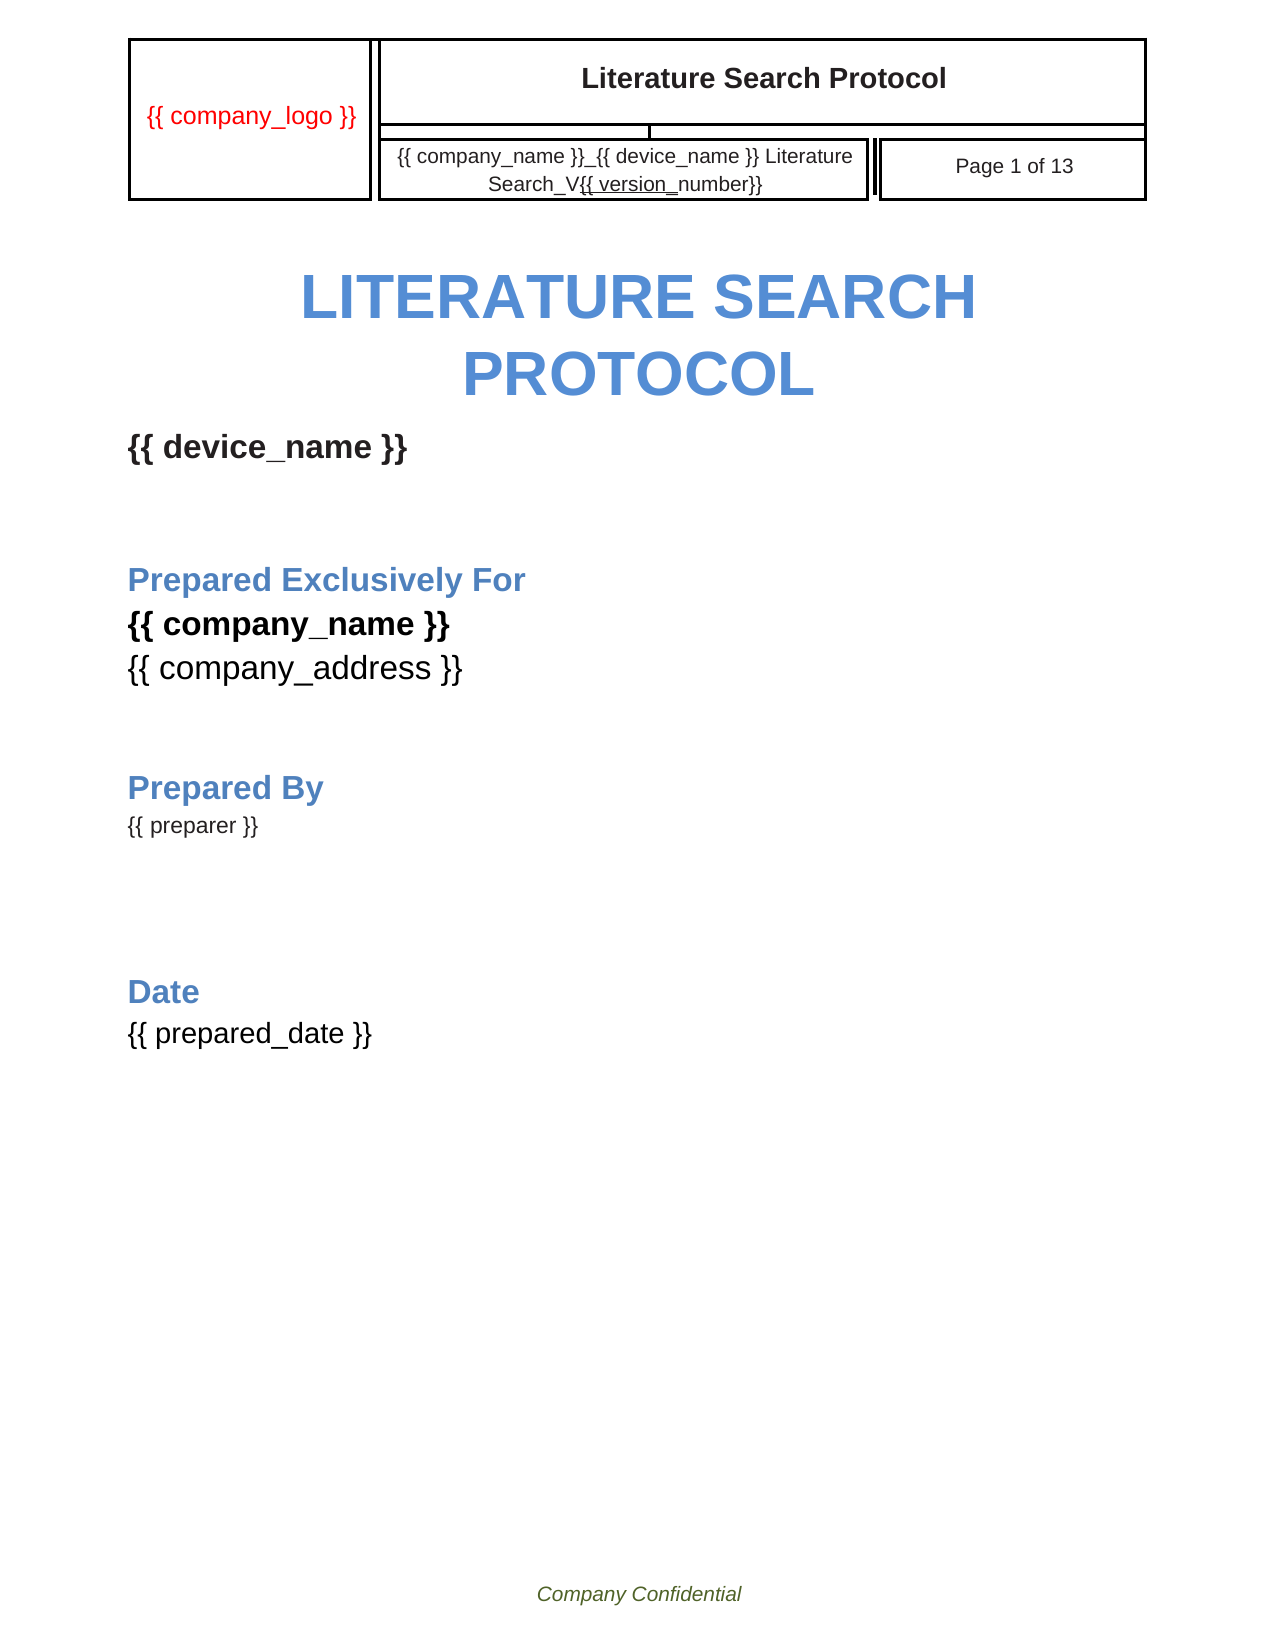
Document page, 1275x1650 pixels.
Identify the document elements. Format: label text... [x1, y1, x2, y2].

text {{ preparer }} [127, 812, 1151, 838]
title LITERATURE SEARCH PROTOCOL [127, 259, 1151, 409]
text Date [127, 972, 1151, 1010]
text Prepared By [127, 768, 1151, 806]
text {{ company_name }} [127, 604, 1151, 642]
text {{ company_address }} [127, 648, 1151, 686]
text {{ device_name }} [127, 427, 1151, 466]
text Prepared Exclusively For [127, 560, 1151, 598]
text {{ prepared_date }} [127, 1016, 1147, 1050]
